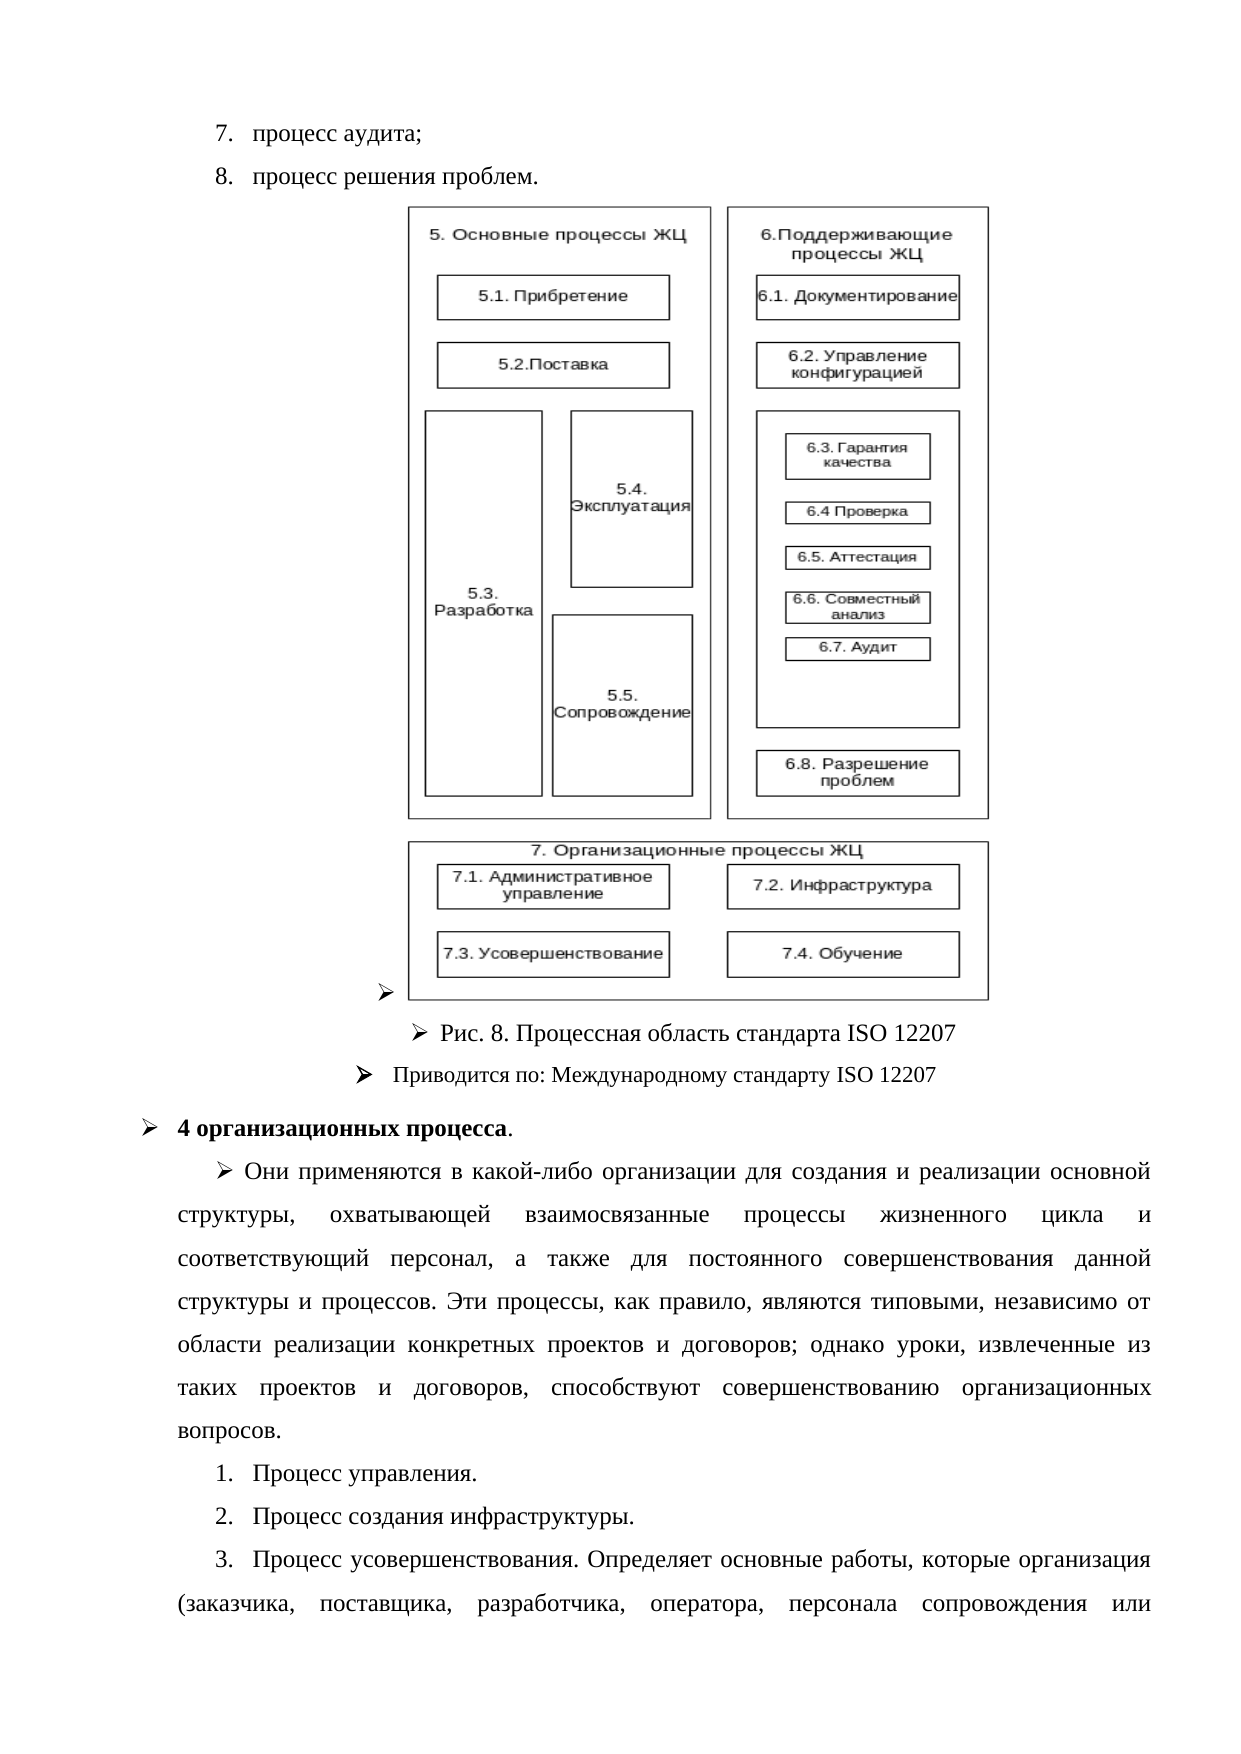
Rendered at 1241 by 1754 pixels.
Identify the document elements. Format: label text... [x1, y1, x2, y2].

list процесс решения проблем. [177, 161, 1152, 190]
list Процесс создания инфраструктуры. [177, 1501, 1152, 1530]
text Рис. 8. Процессная область стандарта ISO 12207 [177, 1018, 1152, 1047]
text Они применяются в какой-либо организации для создания и реализации основной структуры, охватывающей взаимосвязанные процессы жизненного цикла и соответствующий персонал, а также для постоянного совершенствования данной структуры и процессов. Эти процессы, как правило, являются типовыми, независимо от области реализации конкретных проектов и договоров; однако уроки, извлеченные из таких проектов и договоров, способствуют совершенствованию организационных вопросов. [177, 1156, 1152, 1444]
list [177, 1544, 1152, 1616]
text 4 организационных процесса. [140, 1113, 1152, 1142]
list процесс аудита; [177, 118, 1152, 147]
list Процесс управления. [177, 1458, 1152, 1487]
text Приводится по: Международному стандарту ISO 12207 [140, 1061, 1152, 1088]
